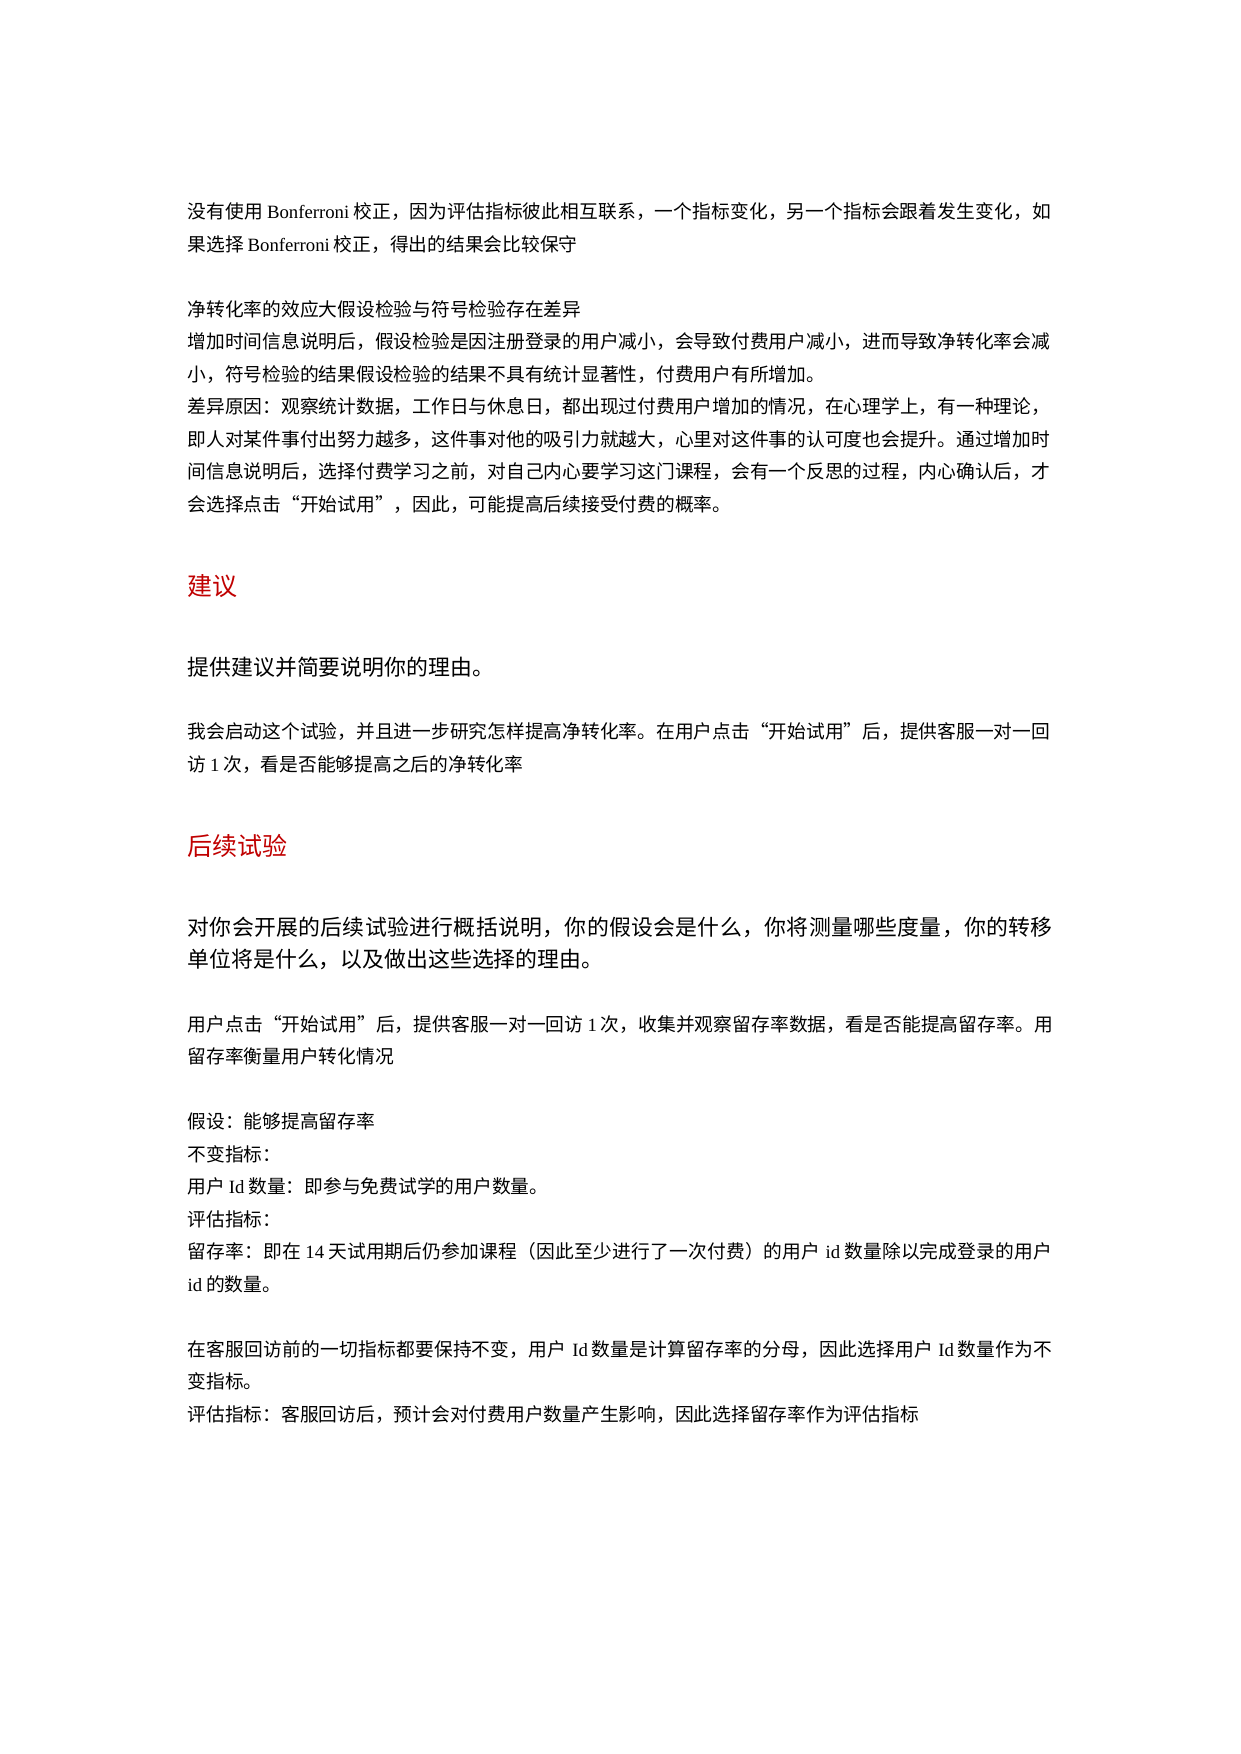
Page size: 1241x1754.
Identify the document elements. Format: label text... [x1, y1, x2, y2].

text 净转化率的效应大假设检验与符号检验存在差异 [187, 292, 1053, 324]
text 用户点击“开始试用”后，提供客服一对一回访1次，收集并观察留存率数据，看是否能提高留存率。用留存率衡量用户转化情况 [187, 1007, 1053, 1072]
text 在客服回访前的一切指标都要保持不变，用户Id数量是计算留存率的分母，因此选择用户Id数量作为不变指标。 [187, 1332, 1053, 1397]
text 建议 [187, 552, 1053, 617]
text 后续试验 [187, 812, 1053, 877]
text 用户Id数量：即参与免费试学的用户数量。 [187, 1169, 1053, 1202]
text 假设：能够提高留存率 [187, 1104, 1053, 1137]
text 留存率：即在14天试用期后仍参加课程（因此至少进行了一次付费）的用户id数量除以完成登录的用户id的数量。 [187, 1234, 1053, 1299]
text 评估指标： [187, 1202, 1053, 1234]
text 没有使用Bonferroni校正，因为评估指标彼此相互联系，一个指标变化，另一个指标会跟着发生变化，如果选择Bonferroni校正，得出的结果会比较保守 [187, 194, 1053, 259]
text 不变指标： [187, 1137, 1053, 1169]
text 评估指标：客服回访后，预计会对付费用户数量产生影响，因此选择留存率作为评估指标 [187, 1397, 1053, 1429]
text 我会启动这个试验，并且进一步研究怎样提高净转化率。在用户点击“开始试用”后，提供客服一对一回访1次，看是否能够提高之后的净转化率 [187, 714, 1053, 779]
text 对你会开展的后续试验进行概括说明，你的假设会是什么，你将测量哪些度量，你的转移单位将是什么，以及做出这些选择的理由。 [187, 909, 1053, 974]
text 增加时间信息说明后，假设检验是因注册登录的用户减小，会导致付费用户减小，进而导致净转化率会减小，符号检验的结果假设检验的结果不具有统计显著性，付费用户有所增加。 [187, 324, 1053, 389]
text 差异原因：观察统计数据，工作日与休息日，都出现过付费用户增加的情况，在心理学上，有一种理论，即人对某件事付出努力越多，这件事对他的吸引力就越大，心里对这件事的认可度也会提升。通过增加时间信息说明后，选择付费学习之前，对自己内心要学习这门课程，会有一个反思的过程，内心确认后，才会选择点击“开始试用”，因此，可能提高后续接受付费的概率。 [187, 389, 1053, 519]
text 提供建议并简要说明你的理由。 [187, 649, 1053, 682]
